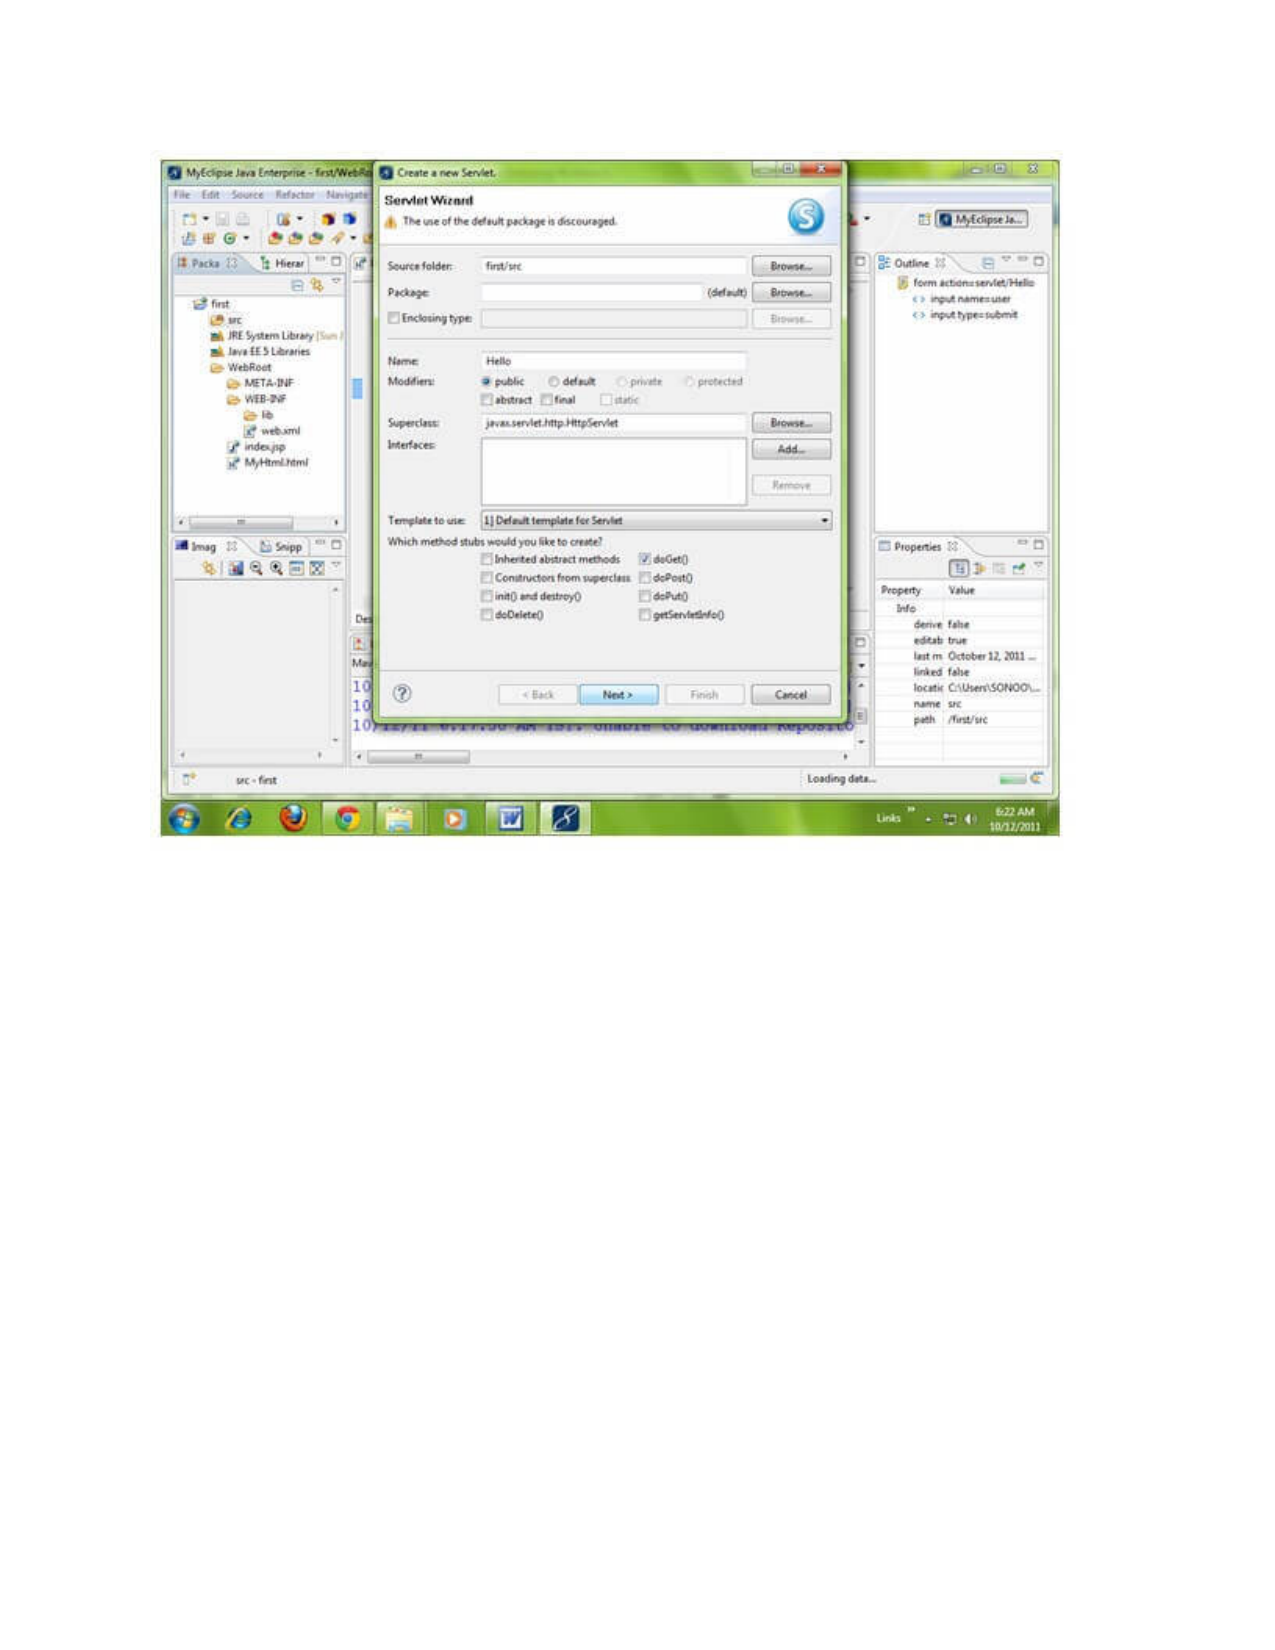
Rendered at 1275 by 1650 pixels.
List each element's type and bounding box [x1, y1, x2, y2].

picture [150, 150, 1110, 869]
